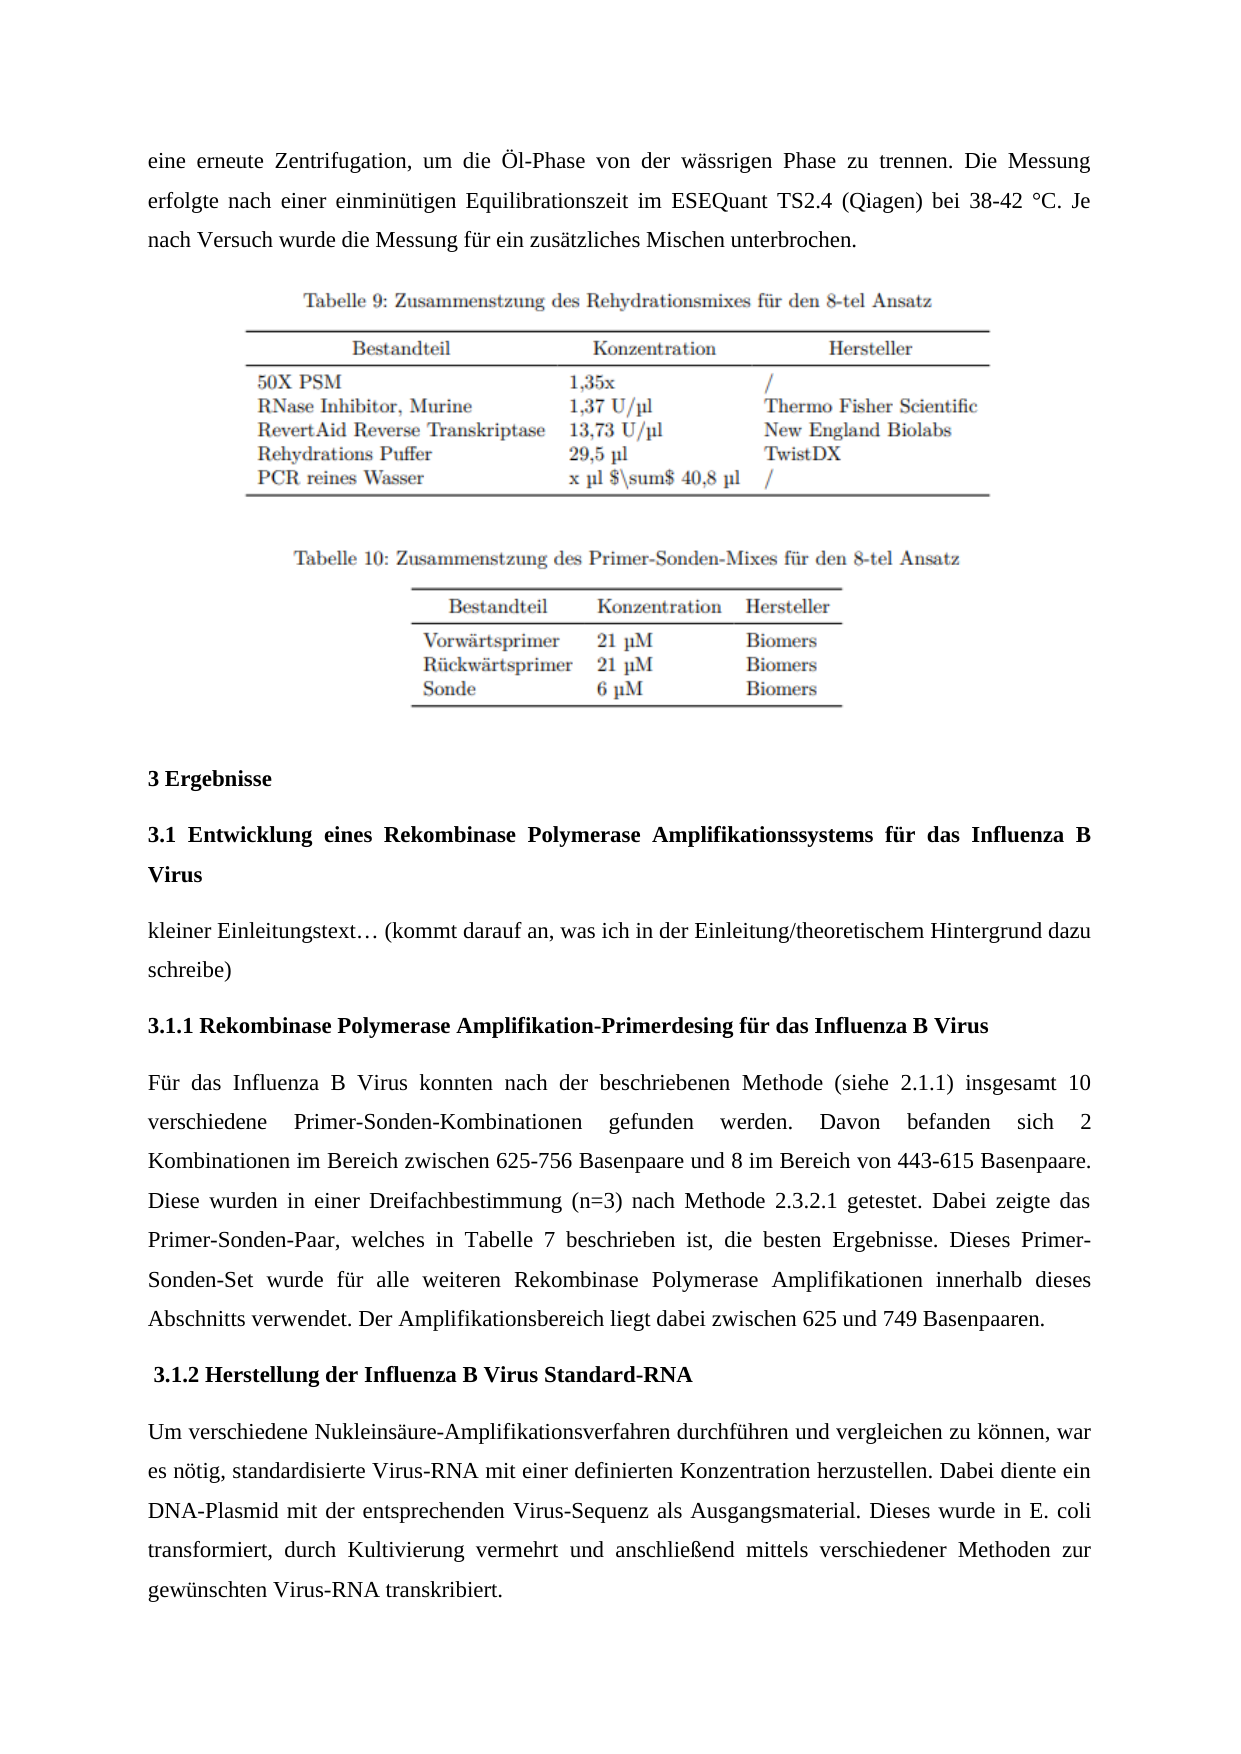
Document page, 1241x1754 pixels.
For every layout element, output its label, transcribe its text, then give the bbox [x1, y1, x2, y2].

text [148, 148, 1093, 253]
text kleiner Einleitungstext… (kommt darauf an, was ich in der Einleitung/theoretischem Hintergrund dazu schreibe) [148, 917, 1093, 983]
text 3.1.2 Herstellung der Influenza B Virus Standard-RNA [148, 1362, 1093, 1388]
text Für das Influenza B Virus konnten nach der beschriebenen Methode (siehe 2.1.1) insgesamt 10 verschiedene Primer-Sonden-Kombinationen gefunden werden. Davon befanden sich 2 Kombinationen im Bereich zwischen 625-756 Basenpaare und 8 im Bereich von 443-615 Basenpaare. Diese wurden in einer Dreifachbestimmung (n=3) nach Methode 2.3.2.1 getestet. Dabei zeigte das Primer-Sonden-Paar, welches in Tabelle 7 beschrieben ist, die besten Ergebnisse. Dieses Primer-Sonden-Set wurde für alle weiteren Rekombinase Polymerase Amplifikationen innerhalb dieses Abschnitts verwendet. Der Amplifikationsbereich liegt dabei zwischen 625 und 749 Basenpaaren. [148, 1068, 1093, 1332]
text Um verschiedene Nukleinsäure-Amplifikationsverfahren durchführen und vergleichen zu können, war es nötig, standardisierte Virus-RNA mit einer definierten Konzentration herzustellen. Dabei diente ein DNA-Plasmid mit der entsprechenden Virus-Sequenz als Ausgangsmaterial. Dieses wurde in E. coli transformiert, durch Kultivierung vermehrt und anschließend mittels verschiedener Methoden zur gewünschten Virus-RNA transkribiert. [148, 1418, 1093, 1602]
picture [147, 531, 1093, 735]
picture [147, 282, 1093, 518]
text 3 Ergebnisse [148, 765, 1093, 791]
text 3.1 Entwicklung eines Rekombinase Polymerase Amplifikationssystems für das Influenza B Virus [148, 821, 1093, 887]
text 3.1.1 Rekombinase Polymerase Amplifikation-Primerdesing für das Influenza B Virus [148, 1012, 1093, 1039]
